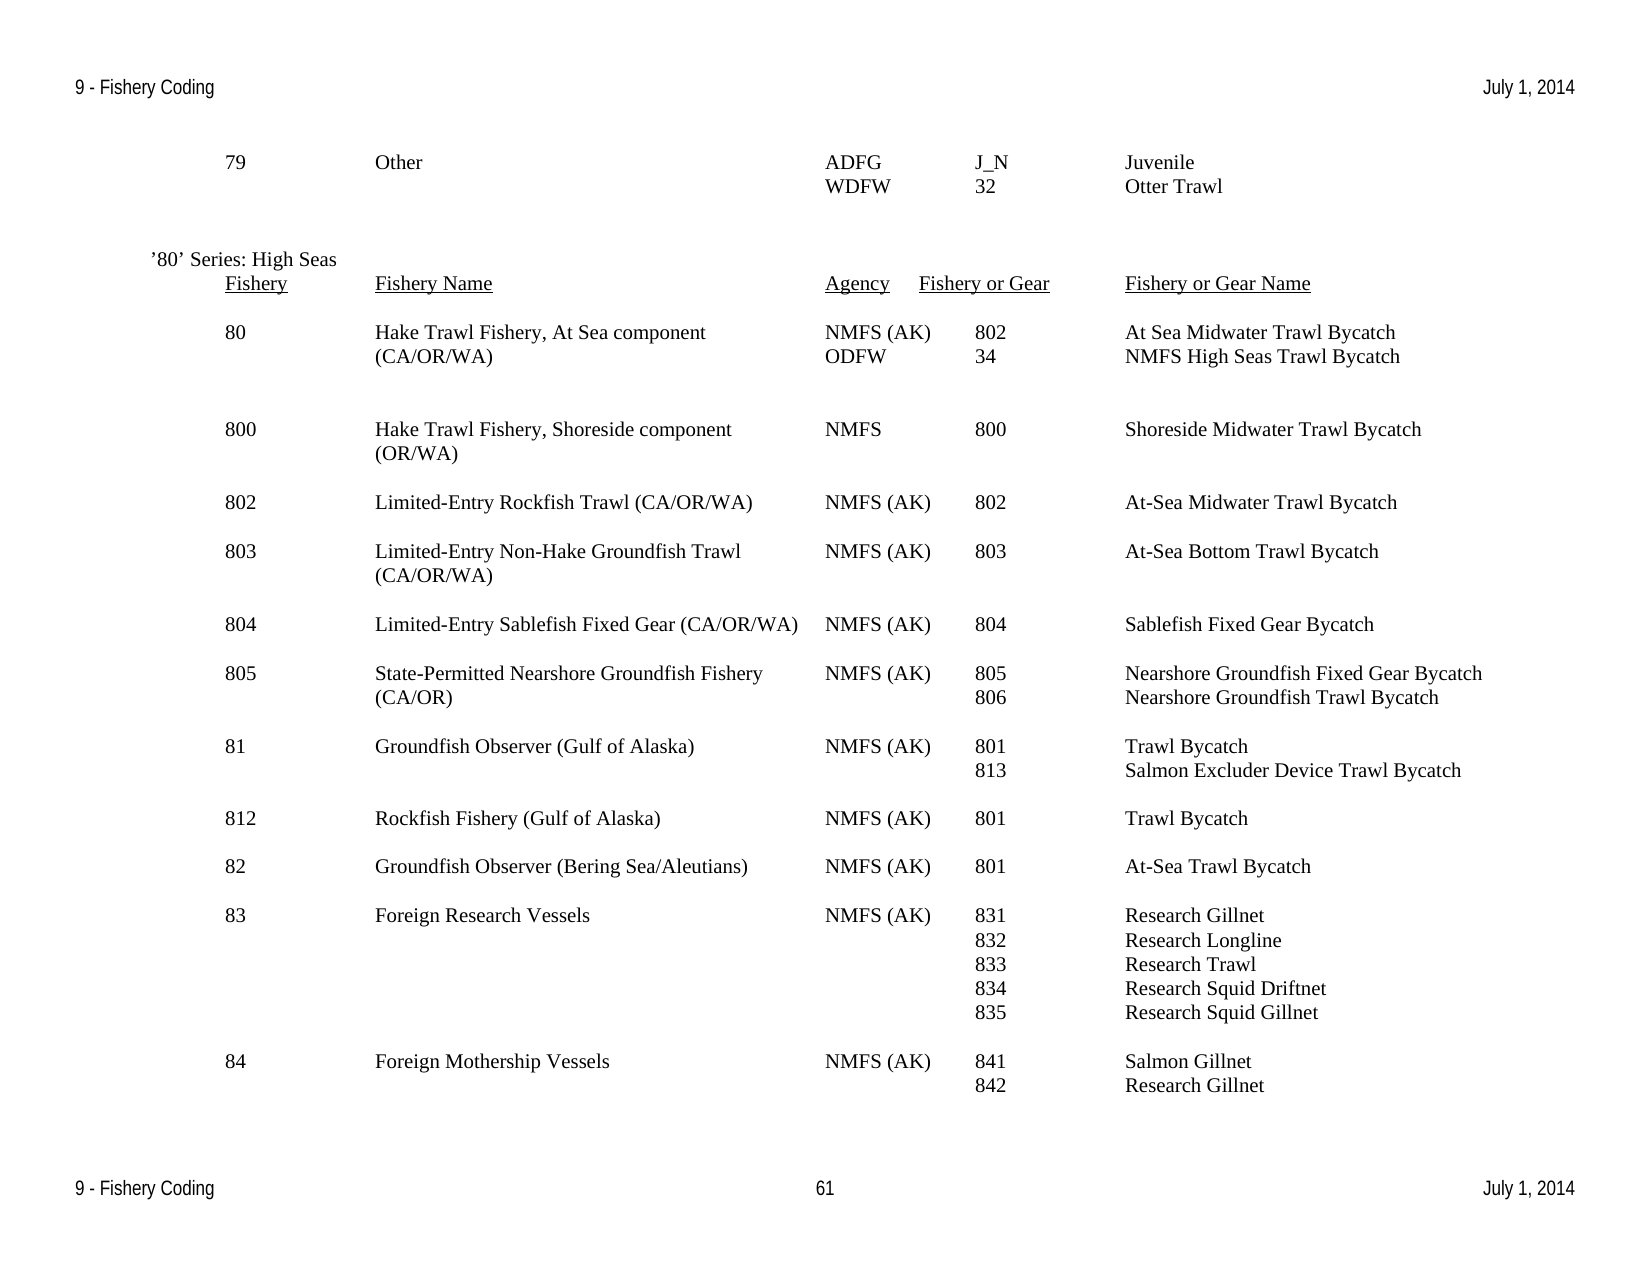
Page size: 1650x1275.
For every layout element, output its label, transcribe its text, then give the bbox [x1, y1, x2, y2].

list Research Squid Gillnet [975, 1000, 1575, 1024]
text ’80’ Series: High Seas [150, 247, 1575, 271]
list Limited-Entry Non-Hake Groundfish Trawl NMFS (AK) 803 At-Sea Bottom Trawl Bycatch [225, 539, 1575, 563]
text 805 State-Permitted Nearshore Groundfish Fishery NMFS (AK) 805 Nearshore Groundfish Fixed Gear Bycatch [150, 661, 1575, 685]
list Research Longline [975, 927, 1575, 952]
text 804 Limited-Entry Sablefish Fixed Gear (CA/OR/WA) NMFS (AK) 804 Sablefish Fixed Gear Bycatch [150, 612, 1575, 636]
text (CA/OR/WA) [375, 563, 1575, 587]
text (OR/WA) [150, 441, 1575, 465]
text WDFW 32 Otter Trawl [150, 174, 1575, 198]
text 802 Limited-Entry Rockfish Trawl (CA/OR/WA) NMFS (AK) 802 At-Sea Midwater Trawl Bycatch [150, 490, 1575, 514]
list Research Trawl [975, 952, 1575, 976]
text 813 Salmon Excluder Device Trawl Bycatch [150, 758, 1575, 782]
text 842 Research Gillnet [150, 1073, 1575, 1097]
text (CA/OR/WA) ODFW 34 NMFS High Seas Trawl Bycatch [150, 344, 1575, 392]
text (CA/OR) 806 Nearshore Groundfish Trawl Bycatch [150, 685, 1575, 709]
text 80 Hake Trawl Fishery, At Sea component NMFS (AK) 802 At Sea Midwater Trawl Bycatch [150, 320, 1575, 344]
text 800 Hake Trawl Fishery, Shoreside component NMFS 800 Shoreside Midwater Trawl Bycatch [150, 417, 1575, 441]
text 79 Other ADFG J_N Juvenile [150, 150, 1575, 174]
list Research Squid Driftnet [975, 976, 1575, 1000]
text 82 Groundfish Observer (Bering Sea/Aleutians) NMFS (AK) 801 At-Sea Trawl Bycatch [150, 854, 1575, 878]
text 84 Foreign Mothership Vessels NMFS (AK) 841 Salmon Gillnet [150, 1049, 1575, 1073]
text Fishery Fishery Name Agency Fishery or Gear Fishery or Gear Name [150, 271, 1575, 295]
text 812 Rockfish Fishery (Gulf of Alaska) NMFS (AK) 801 Trawl Bycatch [150, 806, 1575, 830]
text 81 Groundfish Observer (Gulf of Alaska) NMFS (AK) 801 Trawl Bycatch [150, 734, 1575, 758]
text 83 Foreign Research Vessels NMFS (AK) 831 Research Gillnet [150, 903, 1575, 927]
